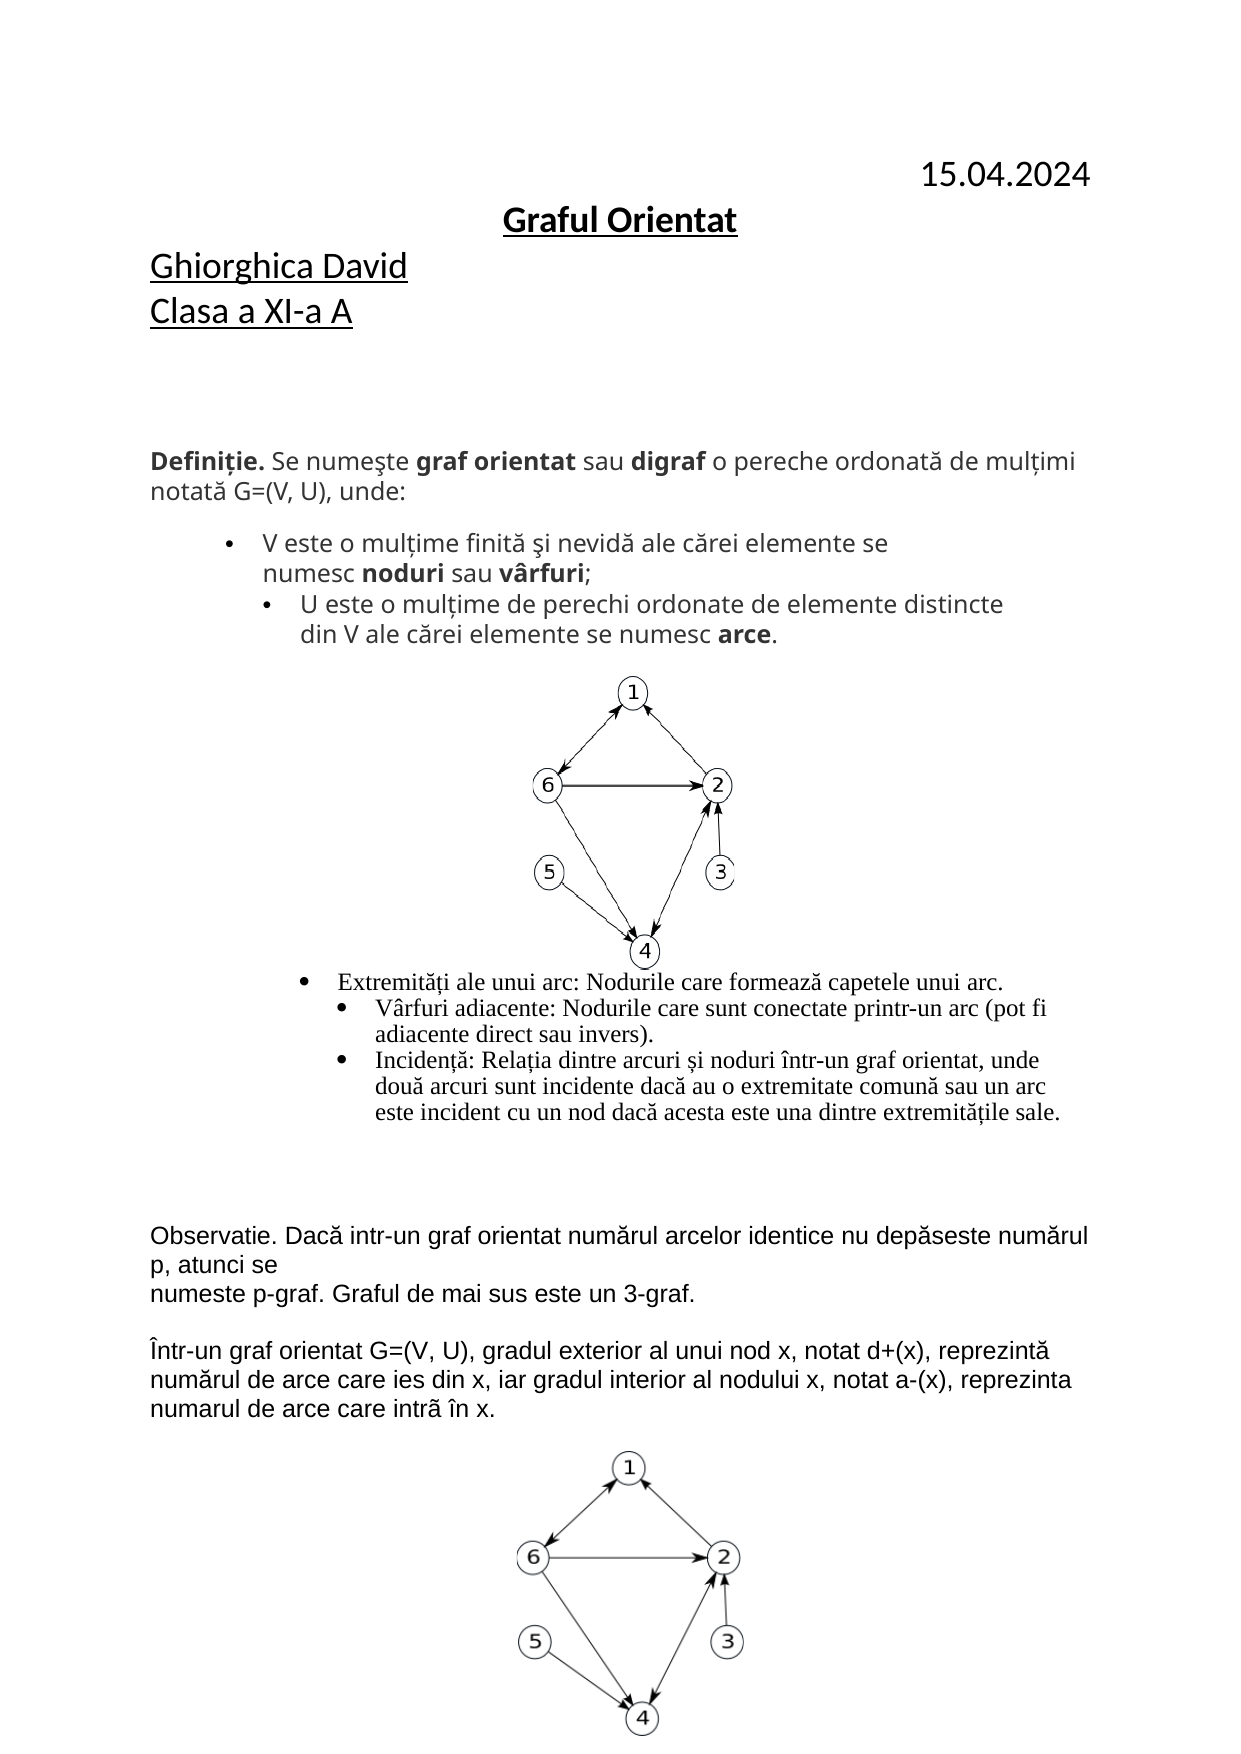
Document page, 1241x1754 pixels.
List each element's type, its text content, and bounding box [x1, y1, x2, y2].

picture [516, 1451, 744, 1736]
text 15.04.2024 [150, 150, 1090, 196]
text Ghiorghica David [150, 242, 1090, 287]
list Vârfuri adiacente: Nodurile care sunt conectate printr-un arc (pot fi adiacente direct sau invers). [337, 996, 1090, 1048]
text numeste p-graf. Graful de mai sus este un 3-graf. [150, 1279, 1090, 1307]
text Graful Orientat [150, 196, 1090, 242]
list U este o mulțime de perechi ordonate de elemente distincte din V ale cărei elemente se numesc arce. [262, 589, 1090, 651]
picture [532, 676, 735, 970]
text Definiție. Se numeşte graf orientat sau digraf o pereche ordonată de mulțimi notată G=(V, U), unde: [150, 446, 1090, 507]
list Incidență: Relația dintre arcuri și noduri într-un graf orientat, unde două arcuri sunt incidente dacă au o extremitate comună sau un arc este incident cu un nod dacă acesta este una dintre extremitățile sale. [337, 1048, 1090, 1125]
text Observatie. Dacă intr-un graf orientat numărul arcelor identice nu depăseste numărul p, atunci se [150, 1221, 1090, 1279]
text Într-un graf orientat G=(V, U), gradul exterior al unui nod x, notat d+(x), reprezintă [150, 1336, 1090, 1365]
list Extremități ale unui arc: Nodurile care formează capetele unui arc. [300, 651, 1090, 996]
text Clasa a XI-a A [150, 287, 1090, 333]
list V este o mulțime finită şi nevidă ale cărei elemente se numesc noduri sau vârfuri; [225, 528, 1090, 589]
text numărul de arce care ies din x, iar gradul interior al nodului x, notat a-(x), reprezinta numarul de arce care intrã în x. [150, 1365, 1090, 1422]
